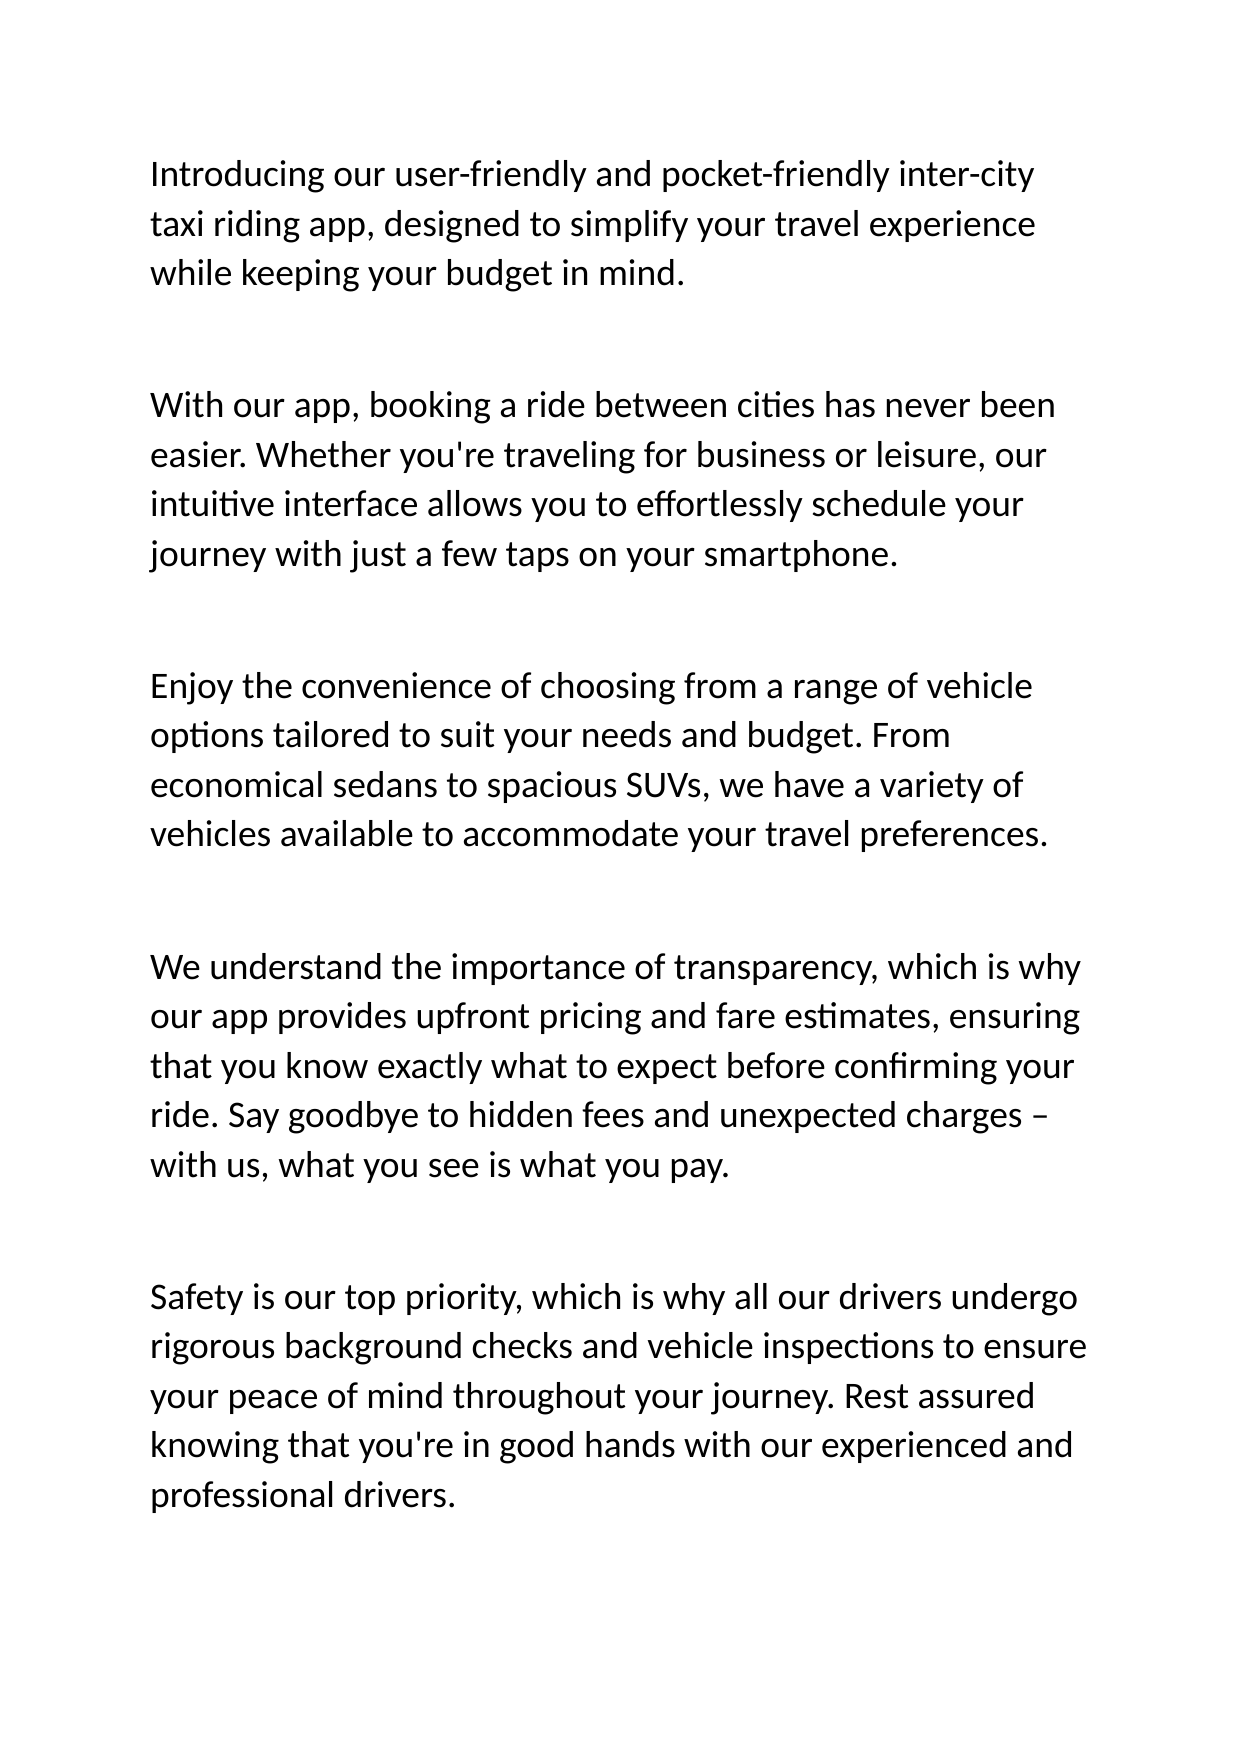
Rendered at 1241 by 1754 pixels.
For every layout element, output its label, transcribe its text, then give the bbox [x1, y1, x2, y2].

text Safety is our top priority, which is why all our drivers undergo rigorous background checks and vehicle inspections to ensure your peace of mind throughout your journey. Rest assured knowing that you're in good hands with our experienced and professional drivers. [150, 1273, 1090, 1517]
text We understand the importance of transparency, which is why our app provides upfront pricing and fare estimates, ensuring that you know exactly what to expect before confirming your ride. Say goodbye to hidden fees and unexpected charges – with us, what you see is what you pay. [150, 943, 1090, 1186]
text Introducing our user-friendly and pocket-friendly inter-city taxi riding app, designed to simplify your travel experience while keeping your budget in mind. [150, 150, 1090, 295]
text With our app, booking a ride between cities has never been easier. Whether you're traveling for business or leisure, our intuitive interface allows you to effortlessly schedule your journey with just a few taps on your smartphone. [150, 381, 1090, 576]
text Enjoy the convenience of choosing from a range of vehicle options tailored to suit your needs and budget. From economical sedans to spacious SUVs, we have a variety of vehicles available to accommodate your travel preferences. [150, 662, 1090, 856]
